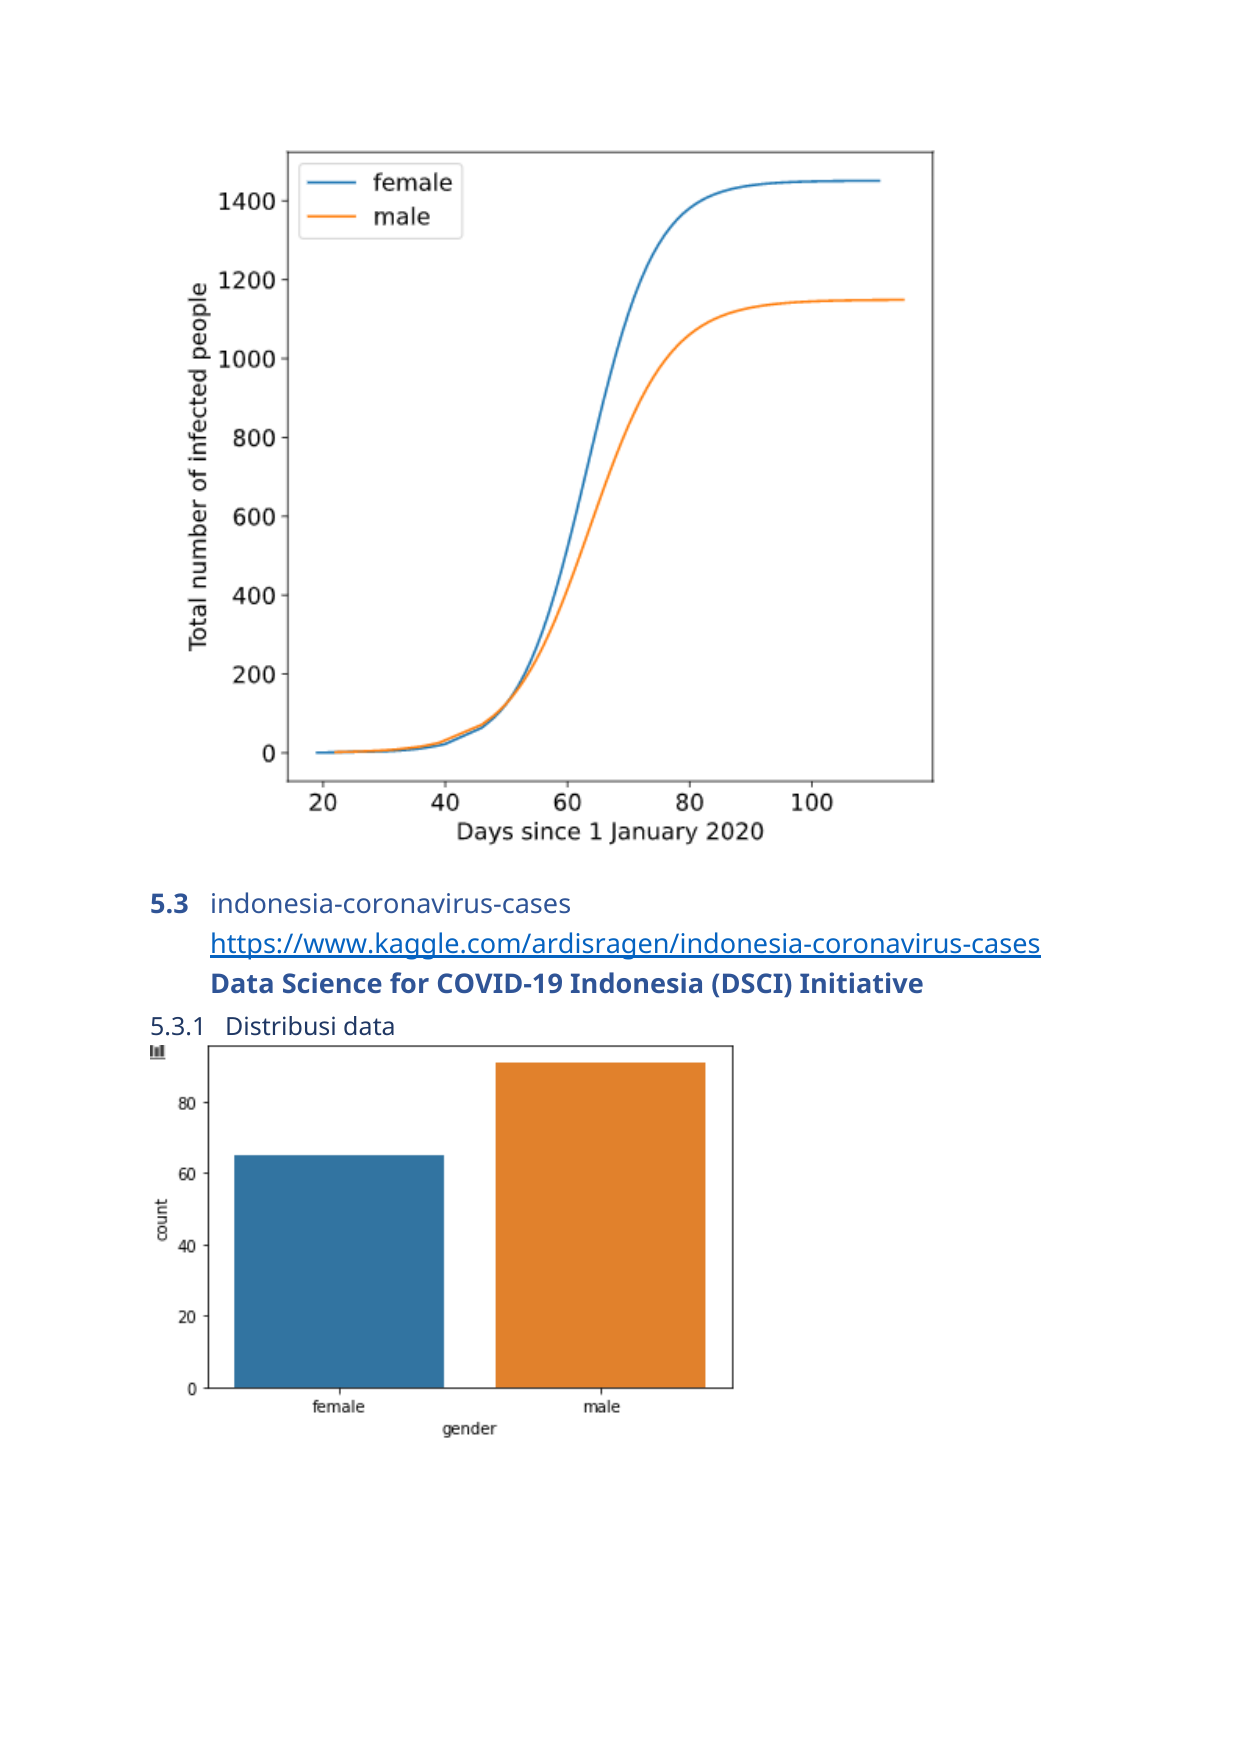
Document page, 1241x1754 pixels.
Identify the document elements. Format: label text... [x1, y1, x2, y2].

picture [150, 1045, 737, 1452]
subtitle indonesia-coronavirus-cases https://www.kaggle.com/ardisragen/indonesia-coronavirus-cases Data Science for COVID-19 Indonesia (DSCI) Initiative [150, 884, 1090, 1001]
picture [150, 150, 960, 866]
subtitle Distribusi data [150, 1008, 1090, 1042]
